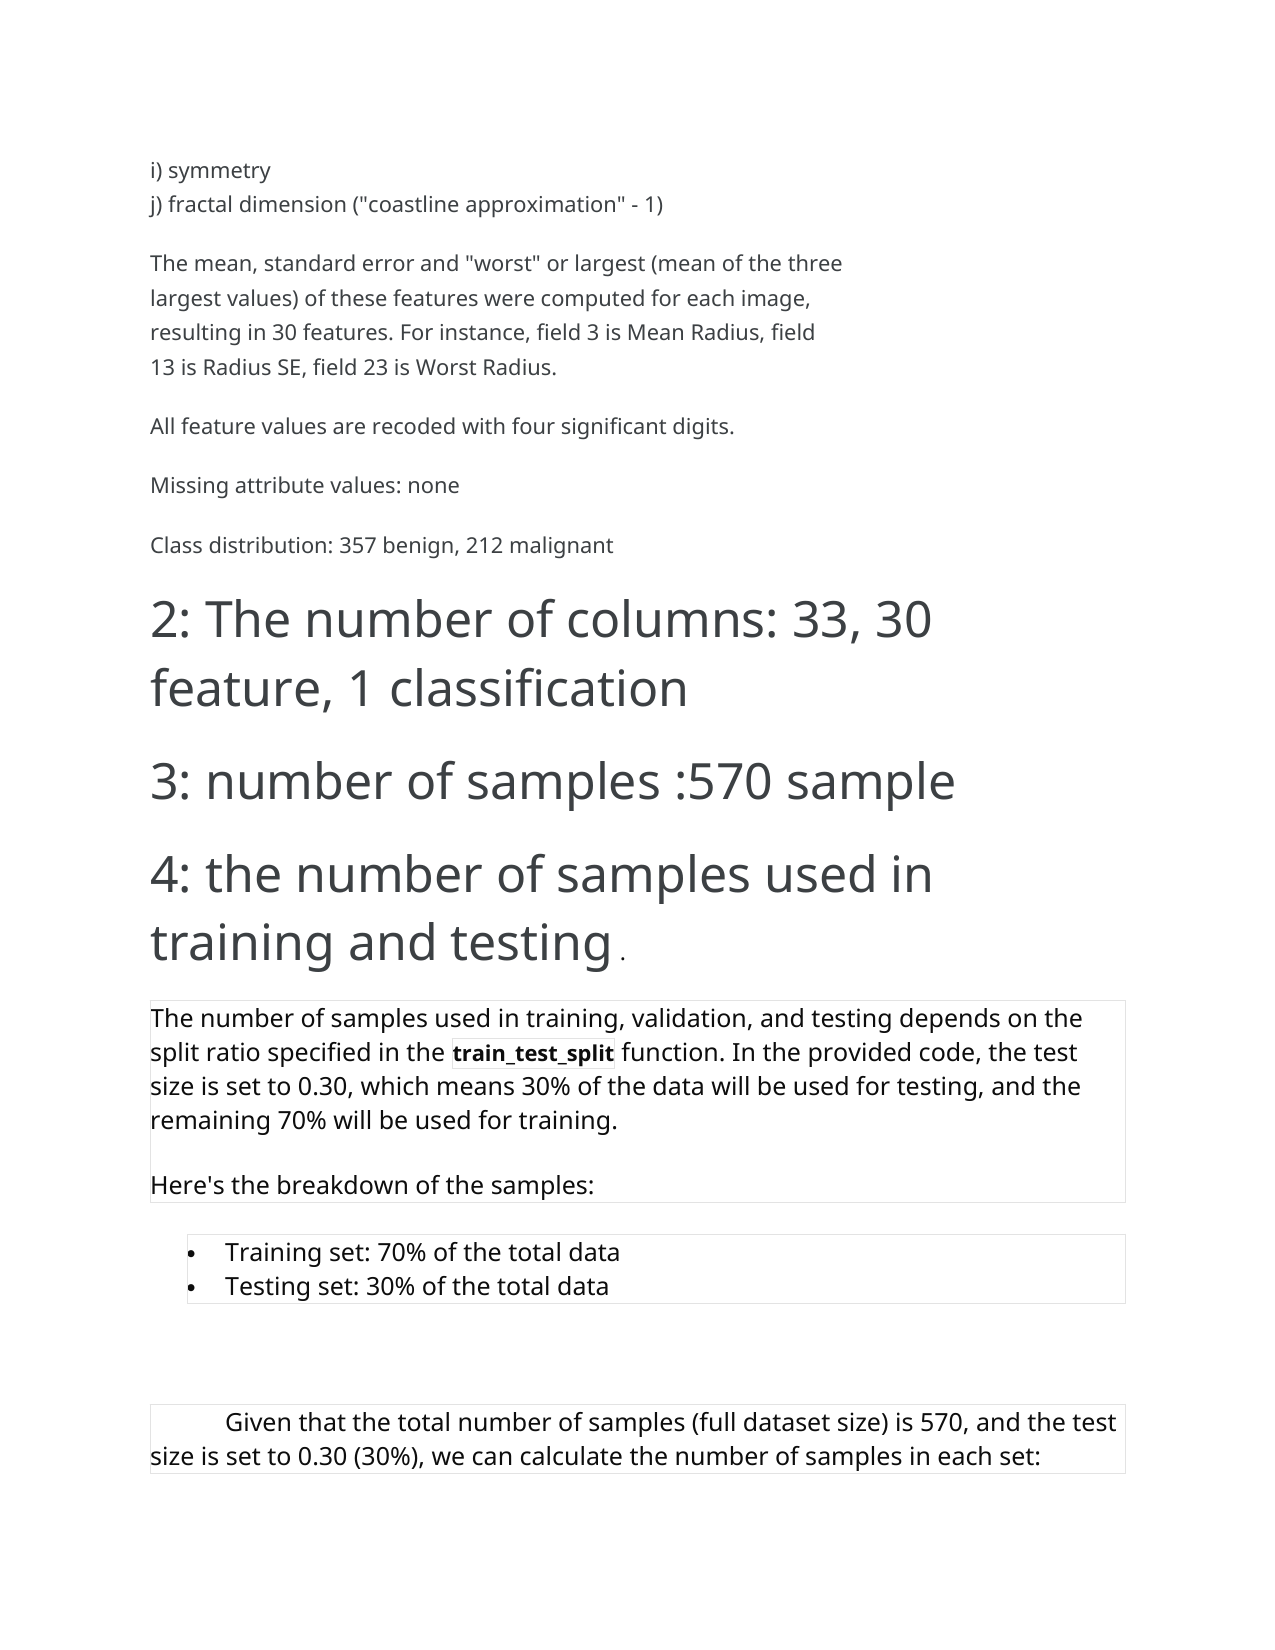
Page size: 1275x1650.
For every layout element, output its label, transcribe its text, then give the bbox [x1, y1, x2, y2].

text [150, 150, 1125, 219]
text Class distribution: 357 benign, 212 malignant [150, 525, 1125, 559]
text Given that the total number of samples (full dataset size) is 570, and the test size is set to 0.30 (30%), we can calculate the number of samples in each set: [151, 1405, 1125, 1473]
list Testing set: 30% of the total data [188, 1268, 1125, 1303]
text 4: the number of samples used in training and testing . [150, 839, 1125, 975]
text Missing attribute values: none [150, 466, 1125, 500]
list Training set: 70% of the total data [188, 1235, 1125, 1268]
text 3: number of samples :570 sample [150, 746, 1125, 814]
text All feature values are recoded with four significant digits. [150, 406, 1125, 441]
text 2: The number of columns: 33, 30 feature, 1 classification [150, 584, 1125, 721]
text The mean, standard error and "worst" or largest (mean of the three largest values) of these features were computed for each image, resulting in 30 features. For instance, field 3 is Mean Radius, field 13 is Radius SE, field 23 is Worst Radius. [150, 244, 1125, 381]
text Here's the breakdown of the samples: [151, 1167, 1125, 1202]
text The number of samples used in training, validation, and testing depends on the split ratio specified in the train_test_split function. In the provided code, the test size is set to 0.30, which means 30% of the data will be used for testing, and the remaining 70% will be used for training. [151, 1001, 1125, 1137]
